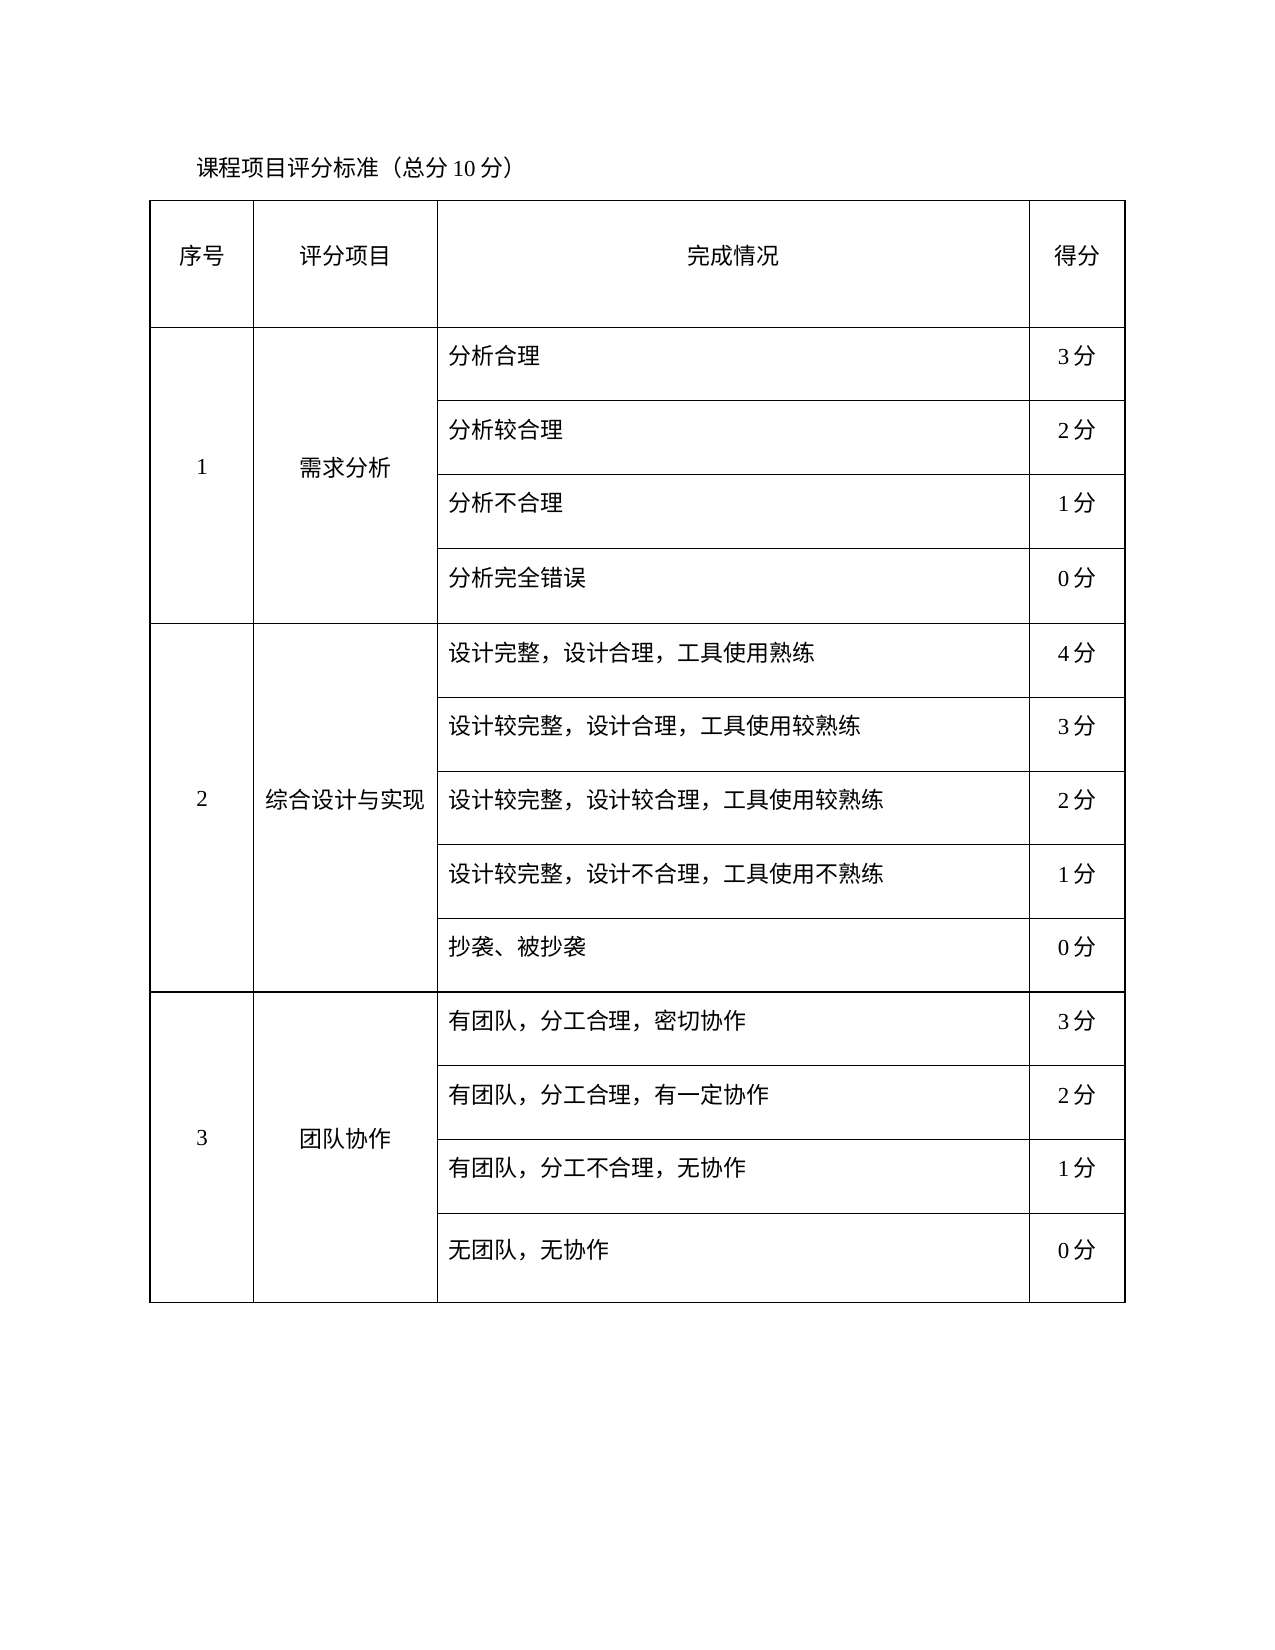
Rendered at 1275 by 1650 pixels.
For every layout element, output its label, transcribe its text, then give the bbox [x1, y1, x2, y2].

table_cell 设计较完整，设计不合理，工具使用不熟练 [438, 845, 1029, 918]
table_header 完成情况 [438, 201, 1029, 327]
table_cell 综合设计与实现 [254, 624, 437, 991]
table_cell 4分 [1030, 624, 1124, 697]
table_cell 0分 [1030, 919, 1124, 991]
table_cell 分析合理 [438, 328, 1029, 400]
table_cell 2分 [1030, 401, 1124, 474]
table_cell 2分 [1030, 1066, 1124, 1139]
table_cell 1分 [1030, 845, 1124, 918]
table_cell 3 [151, 993, 253, 1302]
text 课程项目评分标准（总分10分） [150, 150, 1125, 183]
table_cell 1 [151, 328, 253, 623]
table_cell 1分 [1030, 1140, 1124, 1212]
table_header 得分 [1030, 201, 1124, 327]
table_cell 3分 [1030, 993, 1124, 1065]
table_cell 团队协作 [254, 993, 437, 1302]
table_cell 无团队，无协作 [438, 1214, 1029, 1302]
table_cell 0分 [1030, 549, 1124, 623]
table_cell 分析较合理 [438, 401, 1029, 474]
table_header 序号 [151, 201, 253, 327]
table_cell 有团队，分工合理，密切协作 [438, 993, 1029, 1065]
table_cell 分析不合理 [438, 475, 1029, 548]
table_cell 3分 [1030, 328, 1124, 400]
table_cell 分析完全错误 [438, 549, 1029, 623]
table_cell 3分 [1030, 698, 1124, 771]
table_cell 设计较完整，设计较合理，工具使用较熟练 [438, 772, 1029, 844]
table_header 评分项目 [254, 201, 437, 327]
table_cell 设计完整，设计合理，工具使用熟练 [438, 624, 1029, 697]
table_cell 设计较完整，设计合理，工具使用较熟练 [438, 698, 1029, 771]
table_cell 1分 [1030, 475, 1124, 548]
table_cell 有团队，分工不合理，无协作 [438, 1140, 1029, 1212]
table_cell 2分 [1030, 772, 1124, 844]
table_cell 需求分析 [254, 328, 437, 623]
table_cell 0分 [1030, 1214, 1124, 1302]
table_cell 有团队，分工合理，有一定协作 [438, 1066, 1029, 1139]
table_cell 抄袭、被抄袭 [438, 919, 1029, 991]
table_cell 2 [151, 624, 253, 991]
